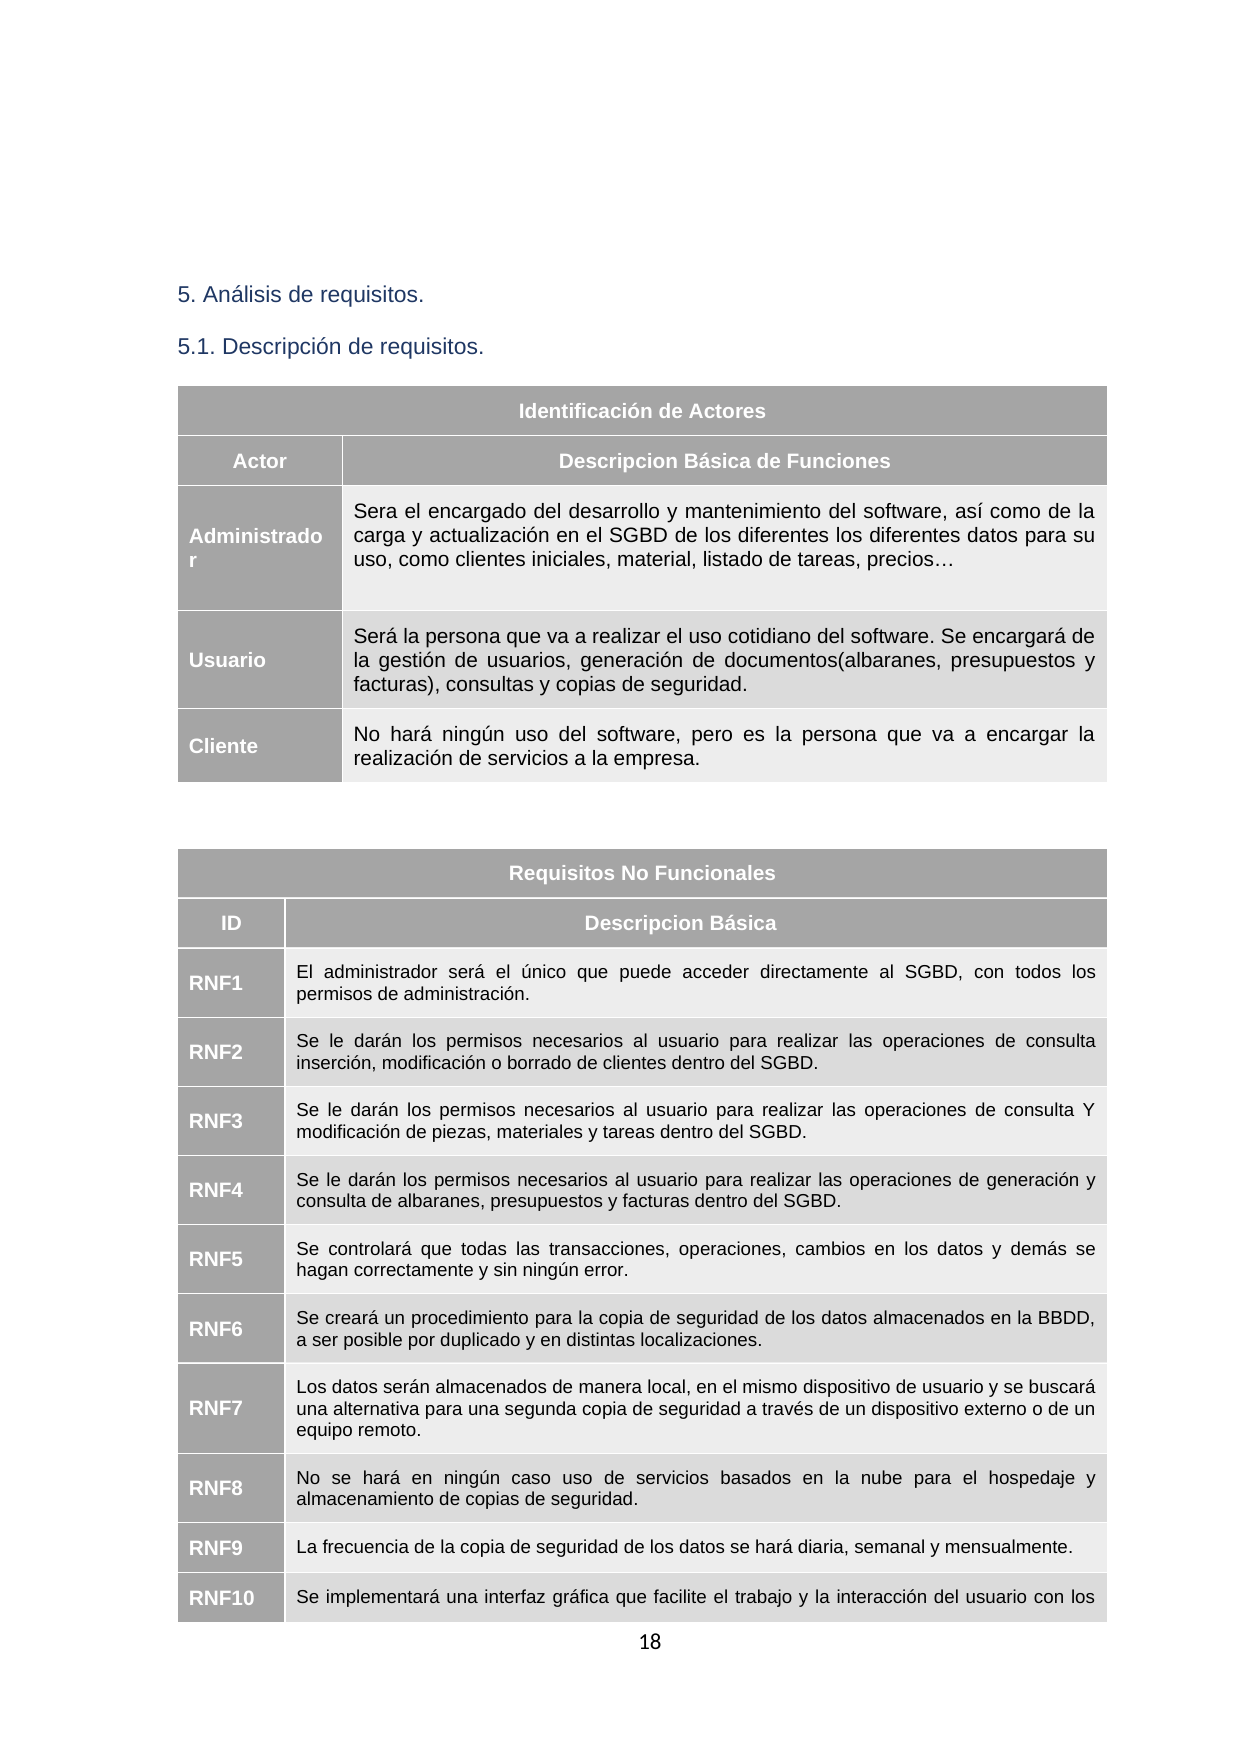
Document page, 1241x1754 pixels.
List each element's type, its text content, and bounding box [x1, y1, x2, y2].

table_cell No hará ningún uso del software, pero es la persona que va a encargar la realización de servicios a la empresa. [343, 709, 1107, 782]
table_cell Descripcion Básica de Funciones [343, 436, 1107, 485]
subtitle 5.1. Descripción de requisitos. [177, 333, 1122, 359]
table_cell No se hará en ningún caso uso de servicios basados en la nube para el hospedaje y almacenamiento de copias de seguridad. [286, 1454, 1107, 1522]
table_cell La frecuencia de la copia de seguridad de los datos se hará diaria, semanal y mensualmente. [286, 1523, 1107, 1572]
table_cell Usuario [178, 611, 342, 708]
table_cell RNF4 [178, 1156, 284, 1224]
table_cell Administrador [178, 486, 342, 610]
table_cell Se le darán los permisos necesarios al usuario para realizar las operaciones de consulta inserción, modificación o borrado de clientes dentro del SGBD. [286, 1018, 1107, 1086]
table_cell Se le darán los permisos necesarios al usuario para realizar las operaciones de consulta Y modificación de piezas, materiales y tareas dentro del SGBD. [286, 1087, 1107, 1155]
table_cell RNF7 [178, 1364, 284, 1453]
table_cell RNF8 [178, 1454, 284, 1522]
table_cell Se implementará una interfaz gráfica que facilite el trabajo y la interacción del usuario con los datos almacenados en el SGBD. [286, 1573, 1107, 1622]
table_header Requisitos No Funcionales [178, 849, 1107, 897]
table_cell RNF3 [178, 1087, 284, 1155]
subtitle 5. Análisis de requisitos. [177, 281, 1122, 307]
table_cell ID [178, 899, 284, 947]
table_cell RNF6 [178, 1294, 284, 1362]
table_cell RNF9 [178, 1523, 284, 1572]
table_cell Actor [178, 436, 342, 485]
table_cell Será la persona que va a realizar el uso cotidiano del software. Se encargará de la gestión de usuarios, generación de documentos(albaranes, presupuestos y facturas), consultas y copias de seguridad. [343, 611, 1107, 708]
table_cell RNF1 [178, 949, 284, 1017]
table_cell RNF10 [178, 1573, 284, 1622]
table_cell Sera el encargado del desarrollo y mantenimiento del software, así como de la carga y actualización en el SGBD de los diferentes los diferentes datos para su uso, como clientes iniciales, material, listado de tareas, precios… [343, 486, 1107, 610]
table_cell El administrador será el único que puede acceder directamente al SGBD, con todos los permisos de administración. [286, 949, 1107, 1017]
table_cell Descripcion Básica [286, 899, 1107, 947]
table_cell Cliente [178, 709, 342, 782]
table_cell RNF5 [178, 1225, 284, 1293]
table_cell Se le darán los permisos necesarios al usuario para realizar las operaciones de generación y consulta de albaranes, presupuestos y facturas dentro del SGBD. [286, 1156, 1107, 1224]
table_cell Se creará un procedimiento para la copia de seguridad de los datos almacenados en la BBDD, a ser posible por duplicado y en distintas localizaciones. [286, 1294, 1107, 1362]
table_cell Los datos serán almacenados de manera local, en el mismo dispositivo de usuario y se buscará una alternativa para una segunda copia de seguridad a través de un dispositivo externo o de un equipo remoto. [286, 1364, 1107, 1453]
table_header Identificación de Actores [178, 386, 1107, 435]
table_cell RNF2 [178, 1018, 284, 1086]
table_cell Se controlará que todas las transacciones, operaciones, cambios en los datos y demás se hagan correctamente y sin ningún error. [286, 1225, 1107, 1293]
